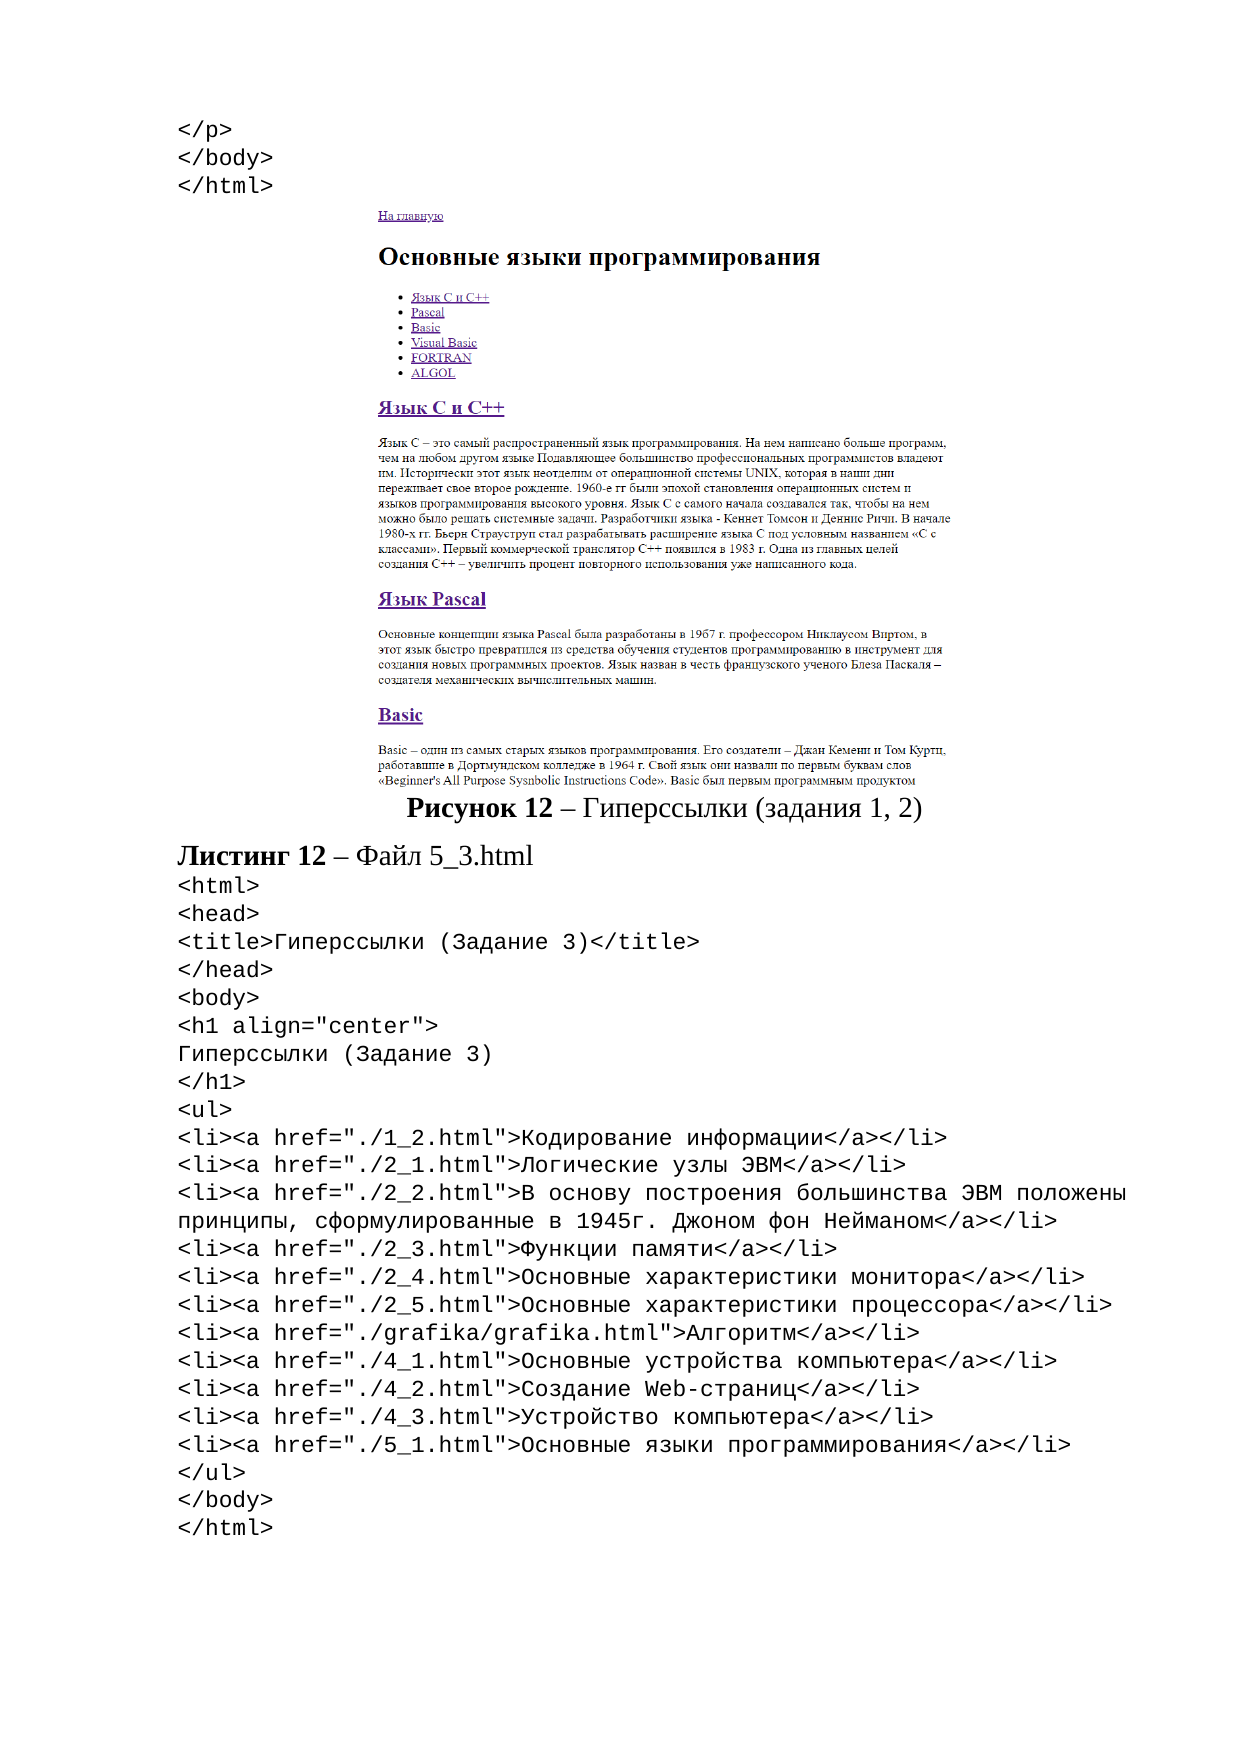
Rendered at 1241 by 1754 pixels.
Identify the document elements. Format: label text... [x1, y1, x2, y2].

text </h1> [177, 1070, 1152, 1096]
text </html> [177, 1517, 1152, 1543]
text <li><a href="./2_5.html">Основные характеристики процессора</a></li> [177, 1293, 1152, 1319]
text <li><a href="./1_2.html">Кодирование информации</a></li> [177, 1126, 1152, 1152]
text Рисунок 12 – Гиперссылки (задания 1, 2) [177, 790, 1152, 823]
text <li><a href="./2_1.html">Логические узлы ЭВМ</a></li> [177, 1154, 1152, 1180]
text </html> [177, 174, 1152, 200]
text <li><a href="./4_2.html">Создание Web-страниц</a></li> [177, 1377, 1152, 1403]
text <head> [177, 902, 1152, 928]
text <li><a href="./grafika/grafika.html">Алгоритм</a></li> [177, 1321, 1152, 1347]
text <h1 align="center"> [177, 1014, 1152, 1040]
text <li><a href="./5_1.html">Основные языки программирования</a></li> [177, 1433, 1152, 1459]
text <li><a href="./2_2.html">В основу построения большинства ЭВМ положены принципы, сформулированные в 1945г. Джоном фон Нейманом</a></li> [177, 1182, 1152, 1236]
text <title>Гиперссылки (Задание 3)</title> [177, 930, 1152, 956]
text <li><a href="./4_3.html">Устройство компьютера</a></li> [177, 1405, 1152, 1431]
text <html> [177, 874, 1152, 901]
text <ul> [177, 1098, 1152, 1124]
text <li><a href="./2_3.html">Функции памяти</a></li> [177, 1237, 1152, 1263]
text Листинг 12 – Файл 5_3.html [177, 838, 1152, 872]
text <body> [177, 986, 1152, 1012]
text <li><a href="./2_4.html">Основные характеристики монитора</a></li> [177, 1265, 1152, 1291]
text </ul> [177, 1461, 1152, 1487]
text </body> [177, 1489, 1152, 1515]
text Гиперссылки (Задание 3) [177, 1042, 1152, 1068]
text </body> [177, 146, 1152, 172]
picture [372, 201, 957, 788]
text </head> [177, 958, 1152, 984]
text </p> [177, 118, 1152, 144]
text <li><a href="./4_1.html">Основные устройства компьютера</a></li> [177, 1349, 1152, 1375]
